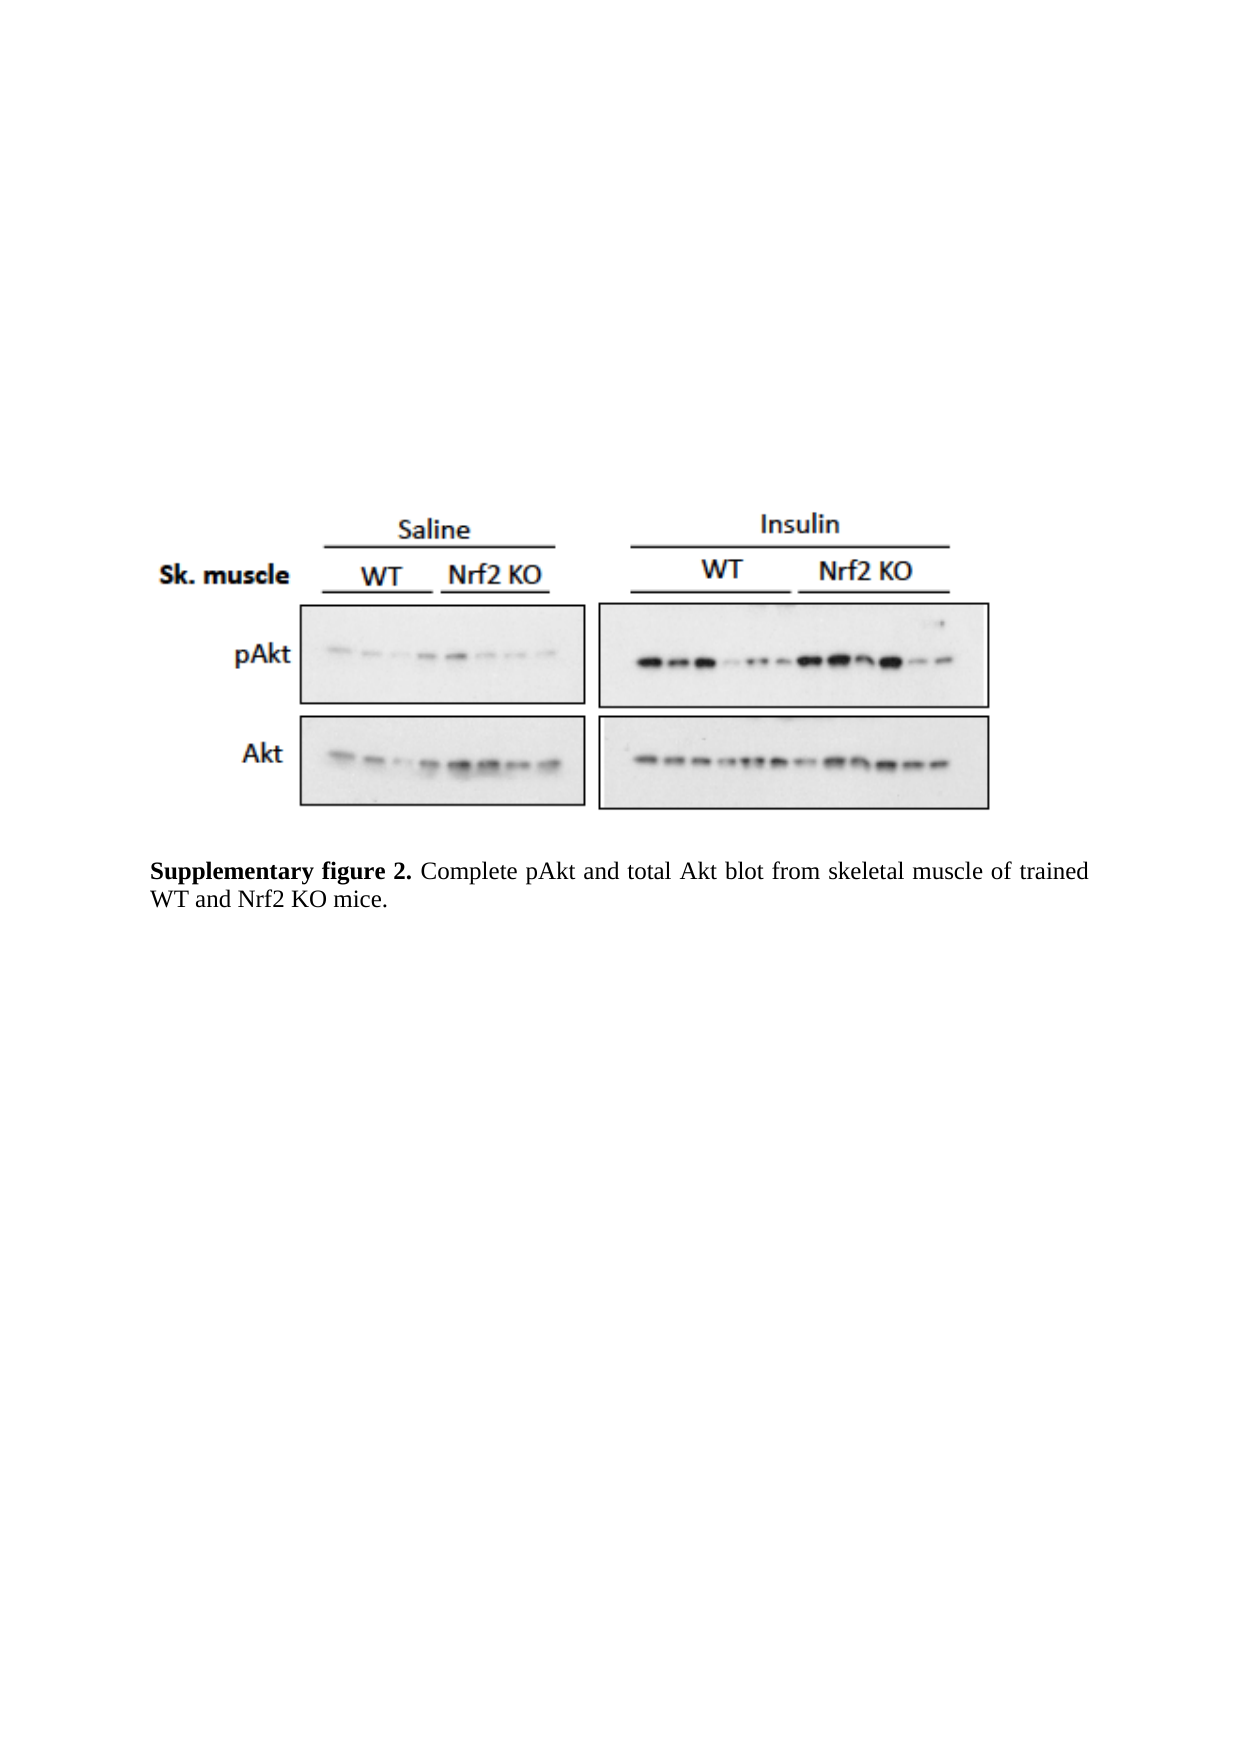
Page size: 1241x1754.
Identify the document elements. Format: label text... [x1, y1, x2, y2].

text Supplementary figure 2. Complete pAkt and total Akt blot from skeletal muscle of trained WT and Nrf2 KO mice. [150, 856, 1090, 913]
picture [150, 495, 1001, 827]
